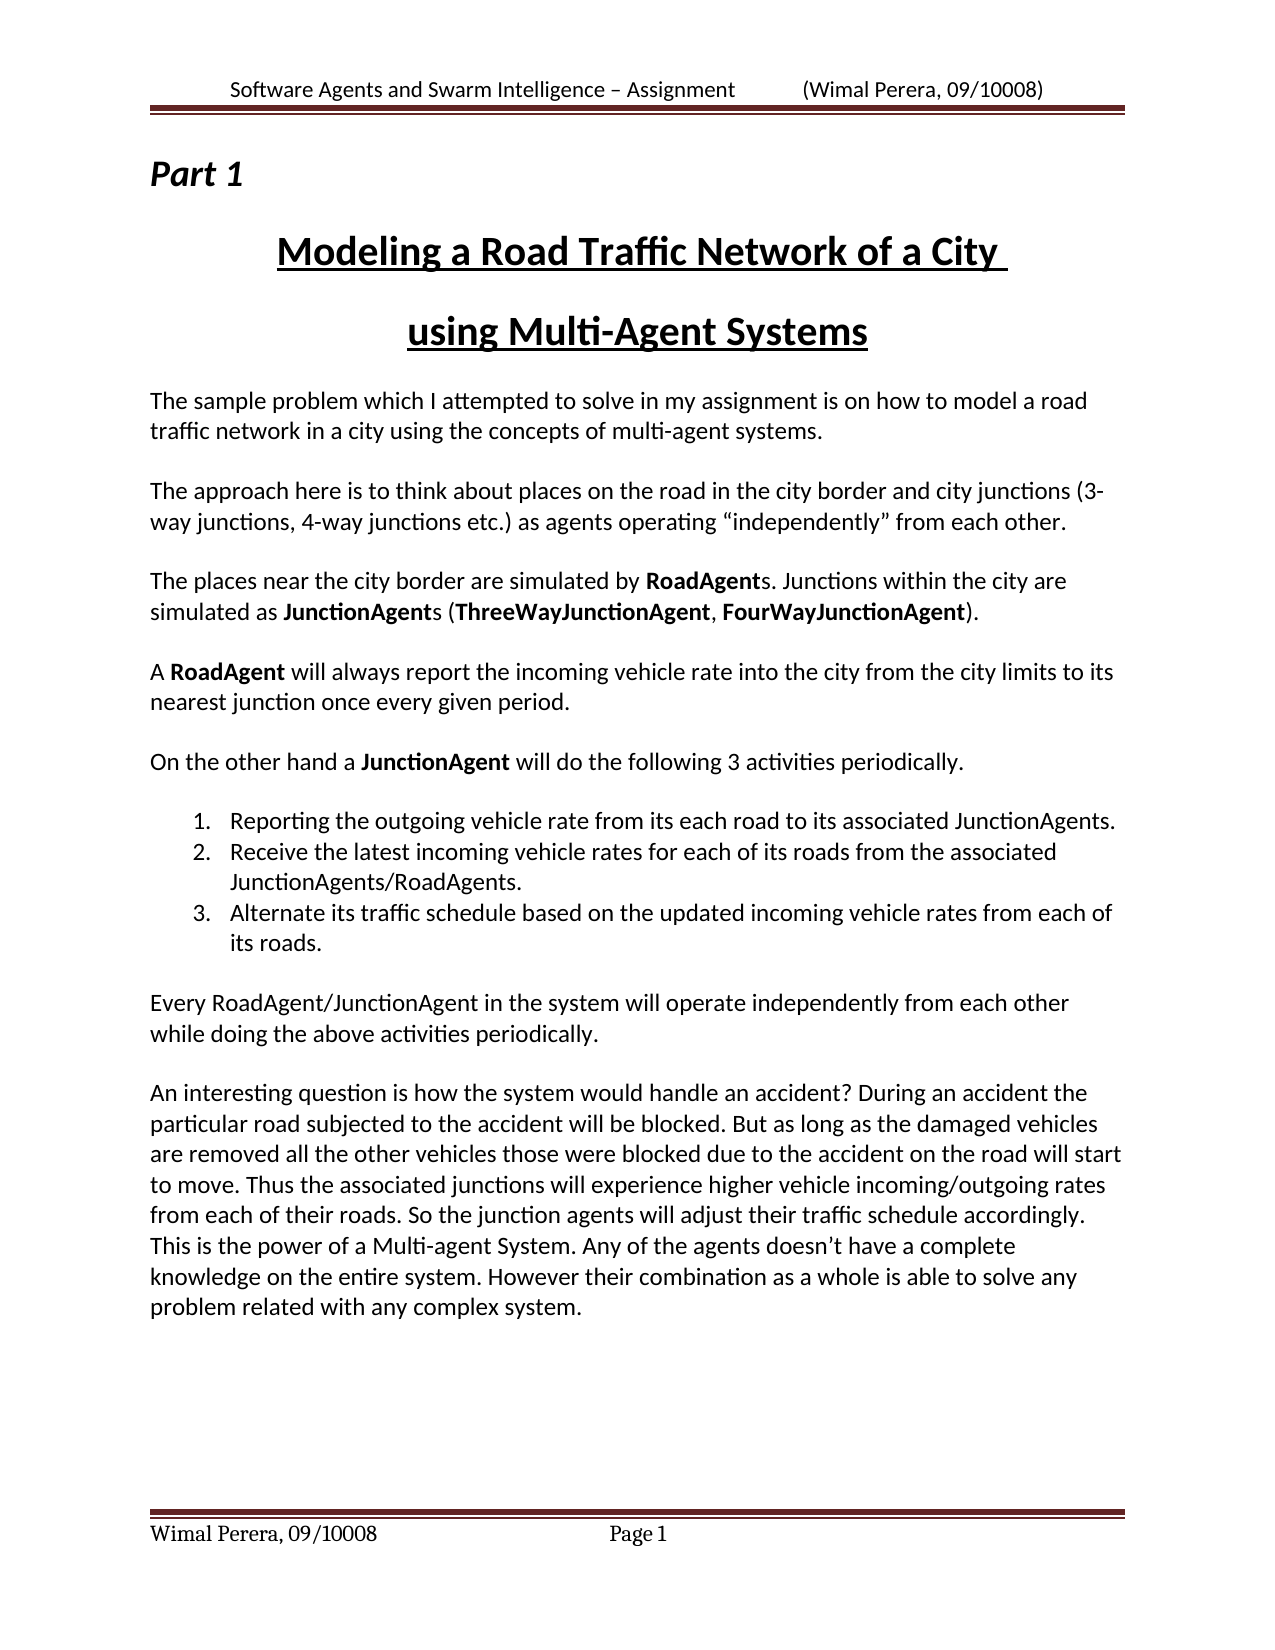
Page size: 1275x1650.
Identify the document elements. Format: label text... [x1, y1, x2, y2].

text The sample problem which I attempted to solve in my assignment is on how to model a road traffic network in a city using the concepts of multi-agent systems. [150, 385, 1125, 446]
text On the other hand a JunctionAgent will do the following 3 activities periodically. [150, 746, 1125, 776]
text A RoadAgent will always report the incoming vehicle rate into the city from the city limits to its nearest junction once every given period. [150, 656, 1125, 717]
text An interesting question is how the system would handle an accident? During an accident the particular road subjected to the accident will be blocked. But as long as the damaged vehicles are removed all the other vehicles those were blocked due to the accident on the road will start to move. Thus the associated junctions will experience higher vehicle incoming/outgoing rates from each of their roads. So the junction agents will adjust their traffic schedule accordingly. This is the power of a Multi-agent System. Any of the agents doesn’t have a complete knowledge on the entire system. However their combination as a whole is able to solve any problem related with any complex system. [150, 1077, 1125, 1322]
text The places near the city border are simulated by RoadAgents. Junctions within the city are simulated as JunctionAgents (ThreeWayJunctionAgent, FourWayJunctionAgent). [150, 565, 1125, 626]
text using Multi-Agent Systems [150, 305, 1125, 356]
text Every RoadAgent/JunctionAgent in the system will operate independently from each other while doing the above activities periodically. [150, 987, 1125, 1048]
text Part 1 [150, 150, 1125, 196]
text Modeling a Road Traffic Network of a City [150, 225, 1125, 276]
list Receive the latest incoming vehicle rates for each of its roads from the associated JunctionAgents/RoadAgents. [192, 836, 1125, 897]
text The approach here is to think about places on the road in the city border and city junctions (3-way junctions, 4-way junctions etc.) as agents operating “independently” from each other. [150, 475, 1125, 536]
list Reporting the outgoing vehicle rate from its each road to its associated JunctionAgents. [192, 806, 1125, 836]
list Alternate its traffic schedule based on the updated incoming vehicle rates from each of its roads. [192, 897, 1125, 958]
